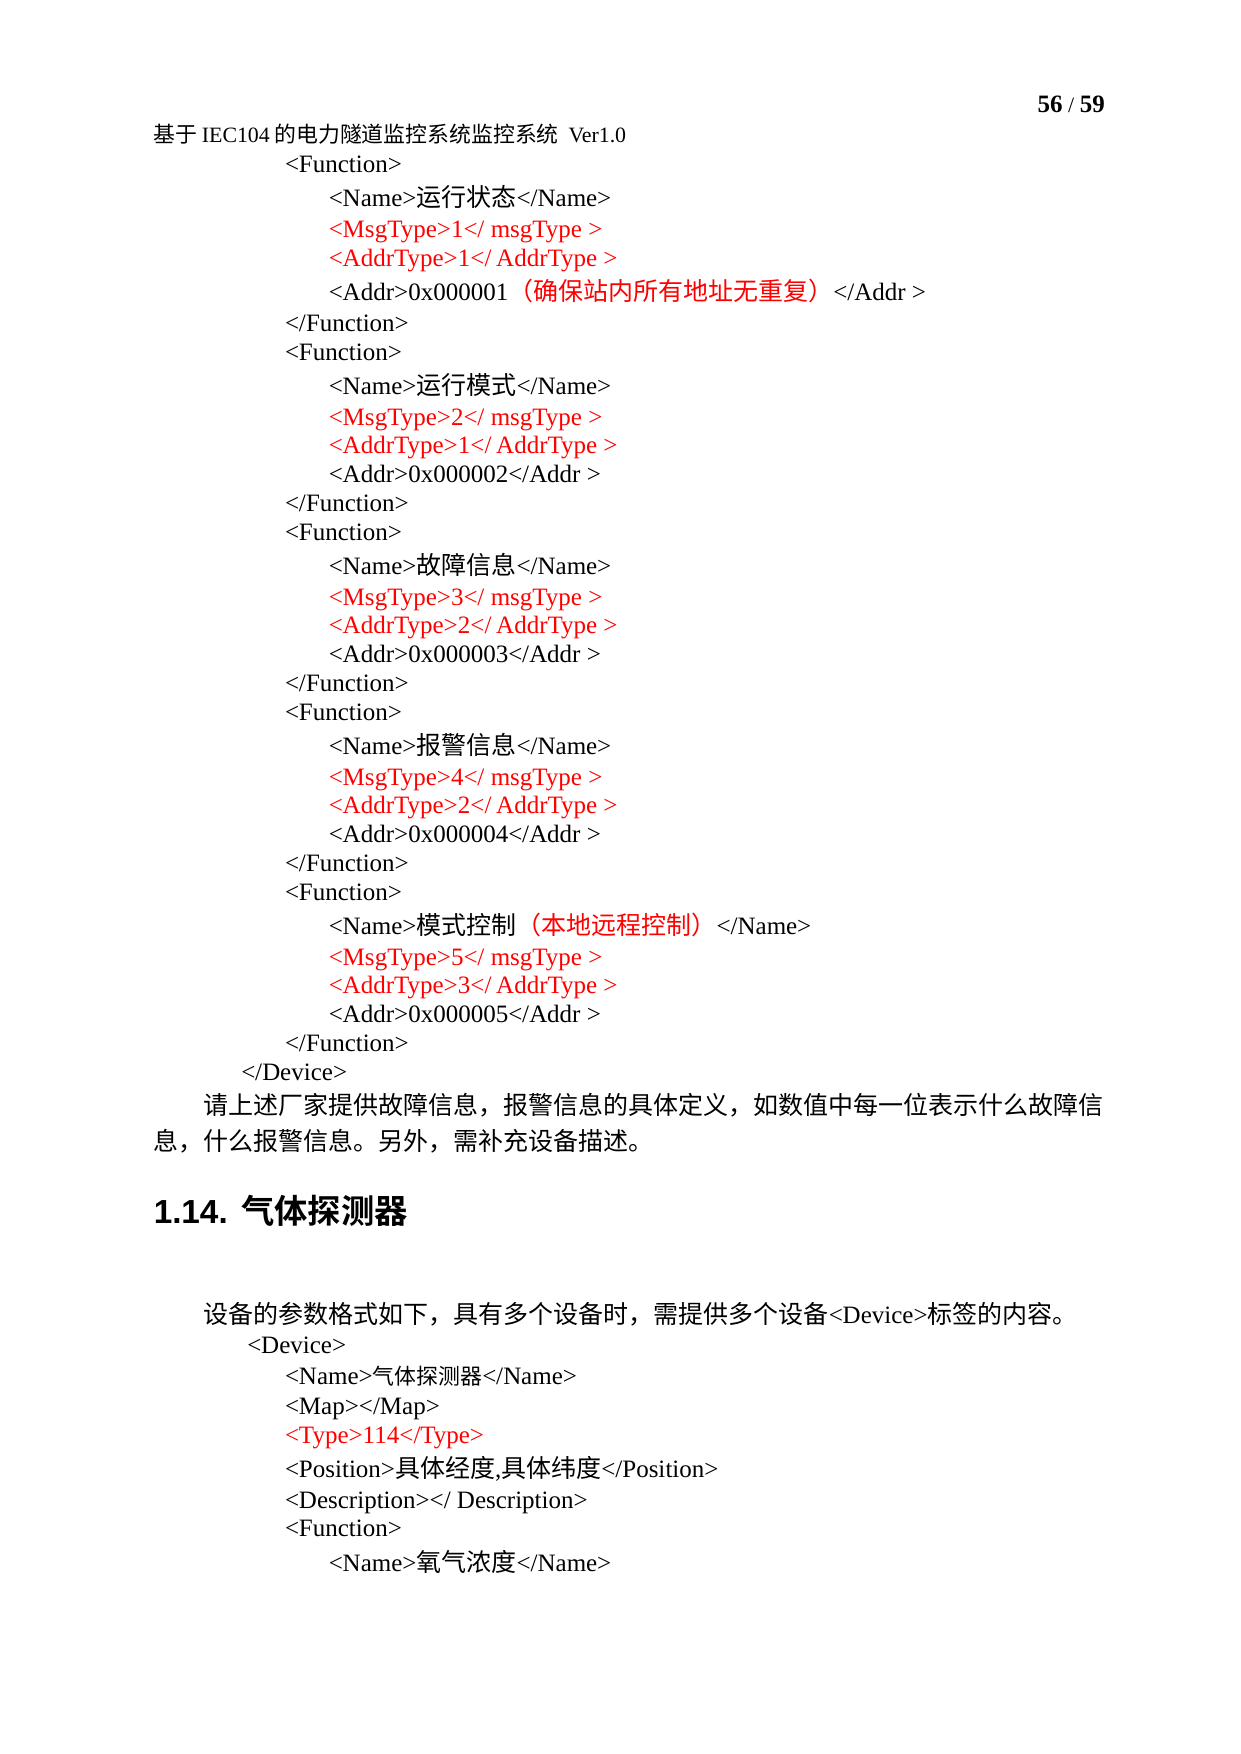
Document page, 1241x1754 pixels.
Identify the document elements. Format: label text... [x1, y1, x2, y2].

text <Function> [153, 337, 1104, 365]
text <MsgType>5</ msgType > [153, 942, 1104, 970]
text <MsgType>4</ msgType > [153, 762, 1104, 790]
text <Position>具体经度,具体纬度</Position> [153, 1448, 1104, 1485]
text <Name>故障信息</Name> [153, 545, 1104, 582]
text <Addr>0x000004</Addr > [153, 819, 1104, 848]
subtitle 气体探测器 [153, 1185, 1104, 1233]
text </Function> [153, 488, 1104, 517]
text <Function> [153, 517, 1104, 545]
text <Function> [153, 877, 1104, 905]
text <Addr>0x000002</Addr > [153, 459, 1104, 488]
text <AddrType>2</ AddrType > [278, 790, 1104, 819]
text <Name>氧气浓度</Name> [153, 1542, 1104, 1578]
text </Function> [153, 848, 1104, 877]
text <Map></Map> [153, 1391, 1104, 1420]
text <Name>运行模式</Name> [153, 365, 1104, 402]
text </Function> [153, 1028, 1104, 1057]
text <AddrType>2</ AddrType > [278, 610, 1104, 639]
text <AddrType>3</ AddrType > [278, 970, 1104, 999]
text <Function> [153, 697, 1104, 725]
text <Addr>0x000003</Addr > [153, 639, 1104, 668]
text <AddrType>1</ AddrType > [278, 243, 1104, 272]
text 请上述厂家提供故障信息，报警信息的具体定义，如数值中每一位表示什么故障信息，什么报警信息。另外，需补充设备描述。 [153, 1085, 1104, 1158]
text <Function> [153, 149, 1104, 178]
text <MsgType>2</ msgType > [153, 402, 1104, 430]
text <Name>报警信息</Name> [153, 725, 1104, 762]
text <Name>模式控制（本地远程控制）</Name> [153, 905, 1104, 942]
text <Function> [153, 1513, 1104, 1542]
text <MsgType>3</ msgType > [153, 582, 1104, 610]
text <AddrType>1</ AddrType > [278, 430, 1104, 459]
text <Addr>0x000005</Addr > [153, 999, 1104, 1028]
text <Name>气体探测器</Name> [153, 1359, 1104, 1391]
text </Device> [153, 1057, 1104, 1085]
text </Function> [153, 668, 1104, 697]
text <Type>114</Type> [235, 1420, 1104, 1448]
text <Description></ Description> [153, 1485, 1104, 1513]
text </Function> [153, 308, 1104, 337]
text <MsgType>1</ msgType > [153, 214, 1104, 243]
text <Addr>0x000001（确保站内所有地址无重复）</Addr > [153, 272, 1104, 308]
text <Device> [153, 1331, 1104, 1359]
text <Name>运行状态</Name> [153, 178, 1104, 214]
text 设备的参数格式如下，具有多个设备时，需提供多个设备<Device>标签的内容。 [153, 1294, 1104, 1331]
